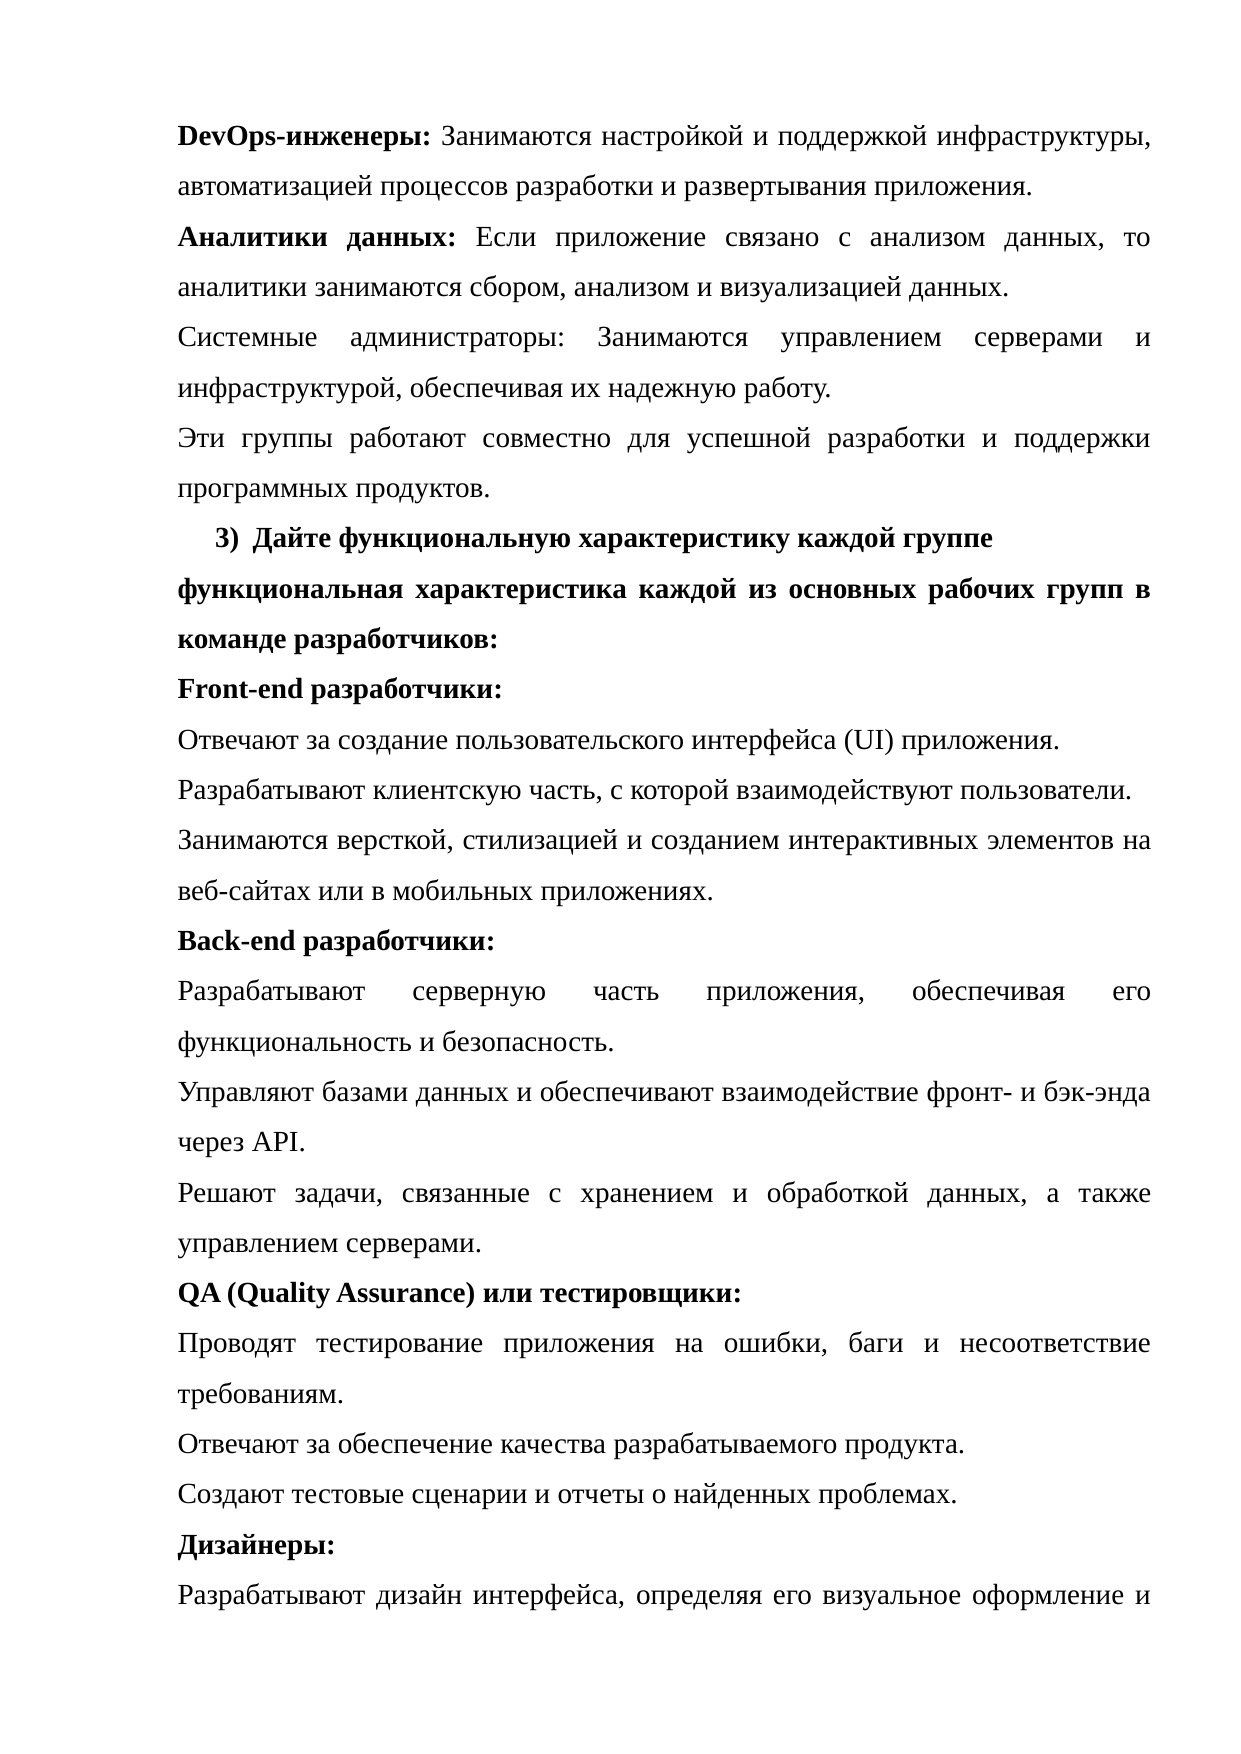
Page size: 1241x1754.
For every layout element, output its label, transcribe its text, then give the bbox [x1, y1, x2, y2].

text Отвечают за создание пользовательского интерфейса (UI) приложения. [177, 722, 1152, 755]
text Управляют базами данных и обеспечивают взаимодействие фронт- и бэк-энда через API. [177, 1074, 1152, 1158]
text Дизайнеры: [177, 1527, 1152, 1560]
text DevOps-инженеры: Занимаются настройкой и поддержкой инфраструктуры, автоматизацией процессов разработки и развертывания приложения. [177, 118, 1152, 202]
text Эти группы работают совместно для успешной разработки и поддержки программных продуктов. [177, 420, 1152, 504]
text Разрабатывают клиентскую часть, с которой взаимодействуют пользователи. [177, 772, 1152, 806]
text Разрабатывают серверную часть приложения, обеспечивая его функциональность и безопасность. [177, 973, 1152, 1057]
text Решают задачи, связанные с хранением и обработкой данных, а также управлением серверами. [177, 1175, 1152, 1258]
text QA (Quality Assurance) или тестировщики: [177, 1275, 1152, 1309]
text Разрабатывают дизайн интерфейса, определяя его визуальное оформление и пользовательскую эргономику. [177, 1577, 1152, 1611]
text функциональная характеристика каждой из основных рабочих групп в команде разработчиков: [177, 571, 1152, 655]
text Системные администраторы: Занимаются управлением серверами и инфраструктурой, обеспечивая их надежную работу. [177, 319, 1152, 403]
list Дайте функциональную характеристику каждой группе [215, 521, 1152, 554]
text Отвечают за обеспечение качества разрабатываемого продукта. [177, 1426, 1152, 1460]
text Проводят тестирование приложения на ошибки, баги и несоответствие требованиям. [177, 1326, 1152, 1409]
text Front-end разработчики: [177, 672, 1152, 705]
text Back-end разработчики: [177, 923, 1152, 957]
text Аналитики данных: Если приложение связано с анализом данных, то аналитики занимаются сбором, анализом и визуализацией данных. [177, 219, 1152, 303]
text Занимаются версткой, стилизацией и созданием интерактивных элементов на веб-сайтах или в мобильных приложениях. [177, 822, 1152, 906]
text Создают тестовые сценарии и отчеты о найденных проблемах. [177, 1477, 1152, 1510]
